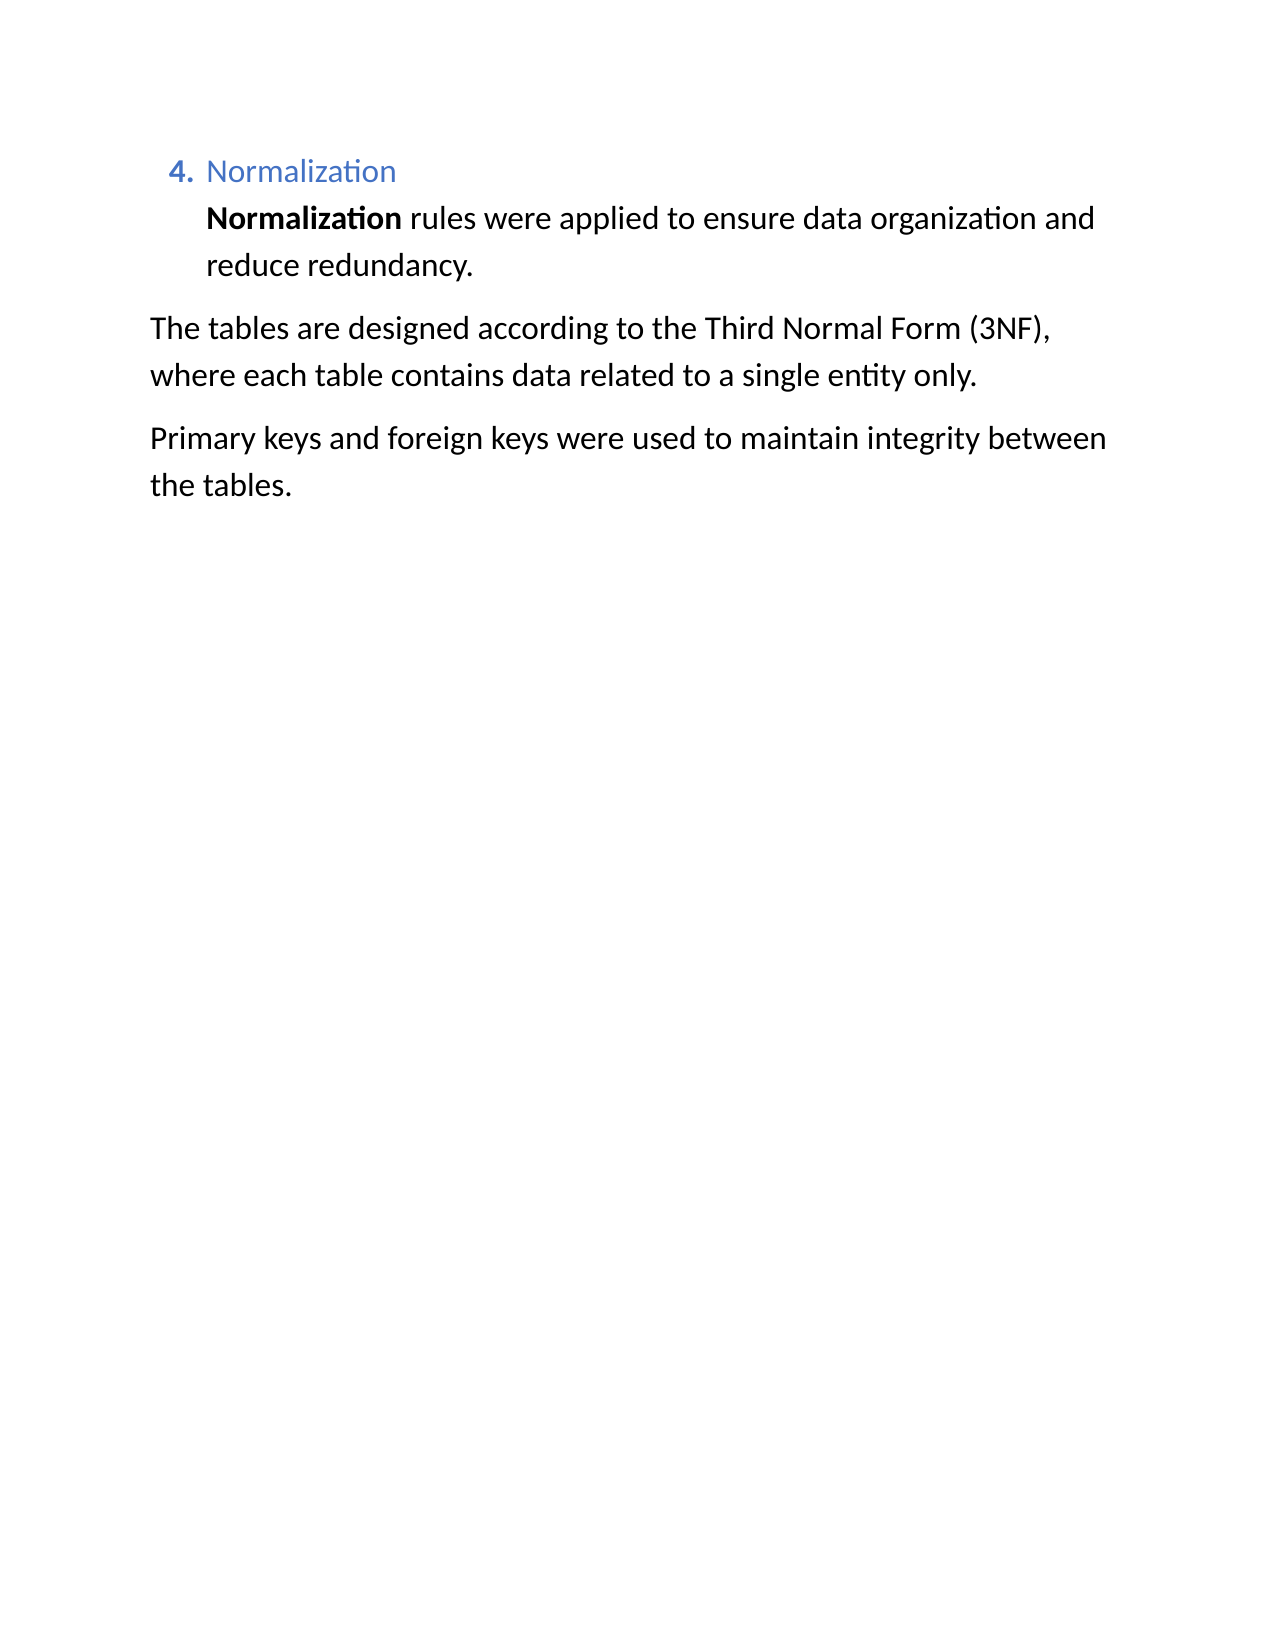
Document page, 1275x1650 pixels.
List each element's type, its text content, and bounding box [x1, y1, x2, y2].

text The tables are designed according to the Third Normal Form (3NF), where each table contains data related to a single entity only. [150, 307, 1125, 394]
list Normalization Normalization rules were applied to ensure data organization and reduce redundancy. [169, 150, 1125, 284]
text Primary keys and foreign keys were used to maintain integrity between the tables. [150, 417, 1125, 505]
